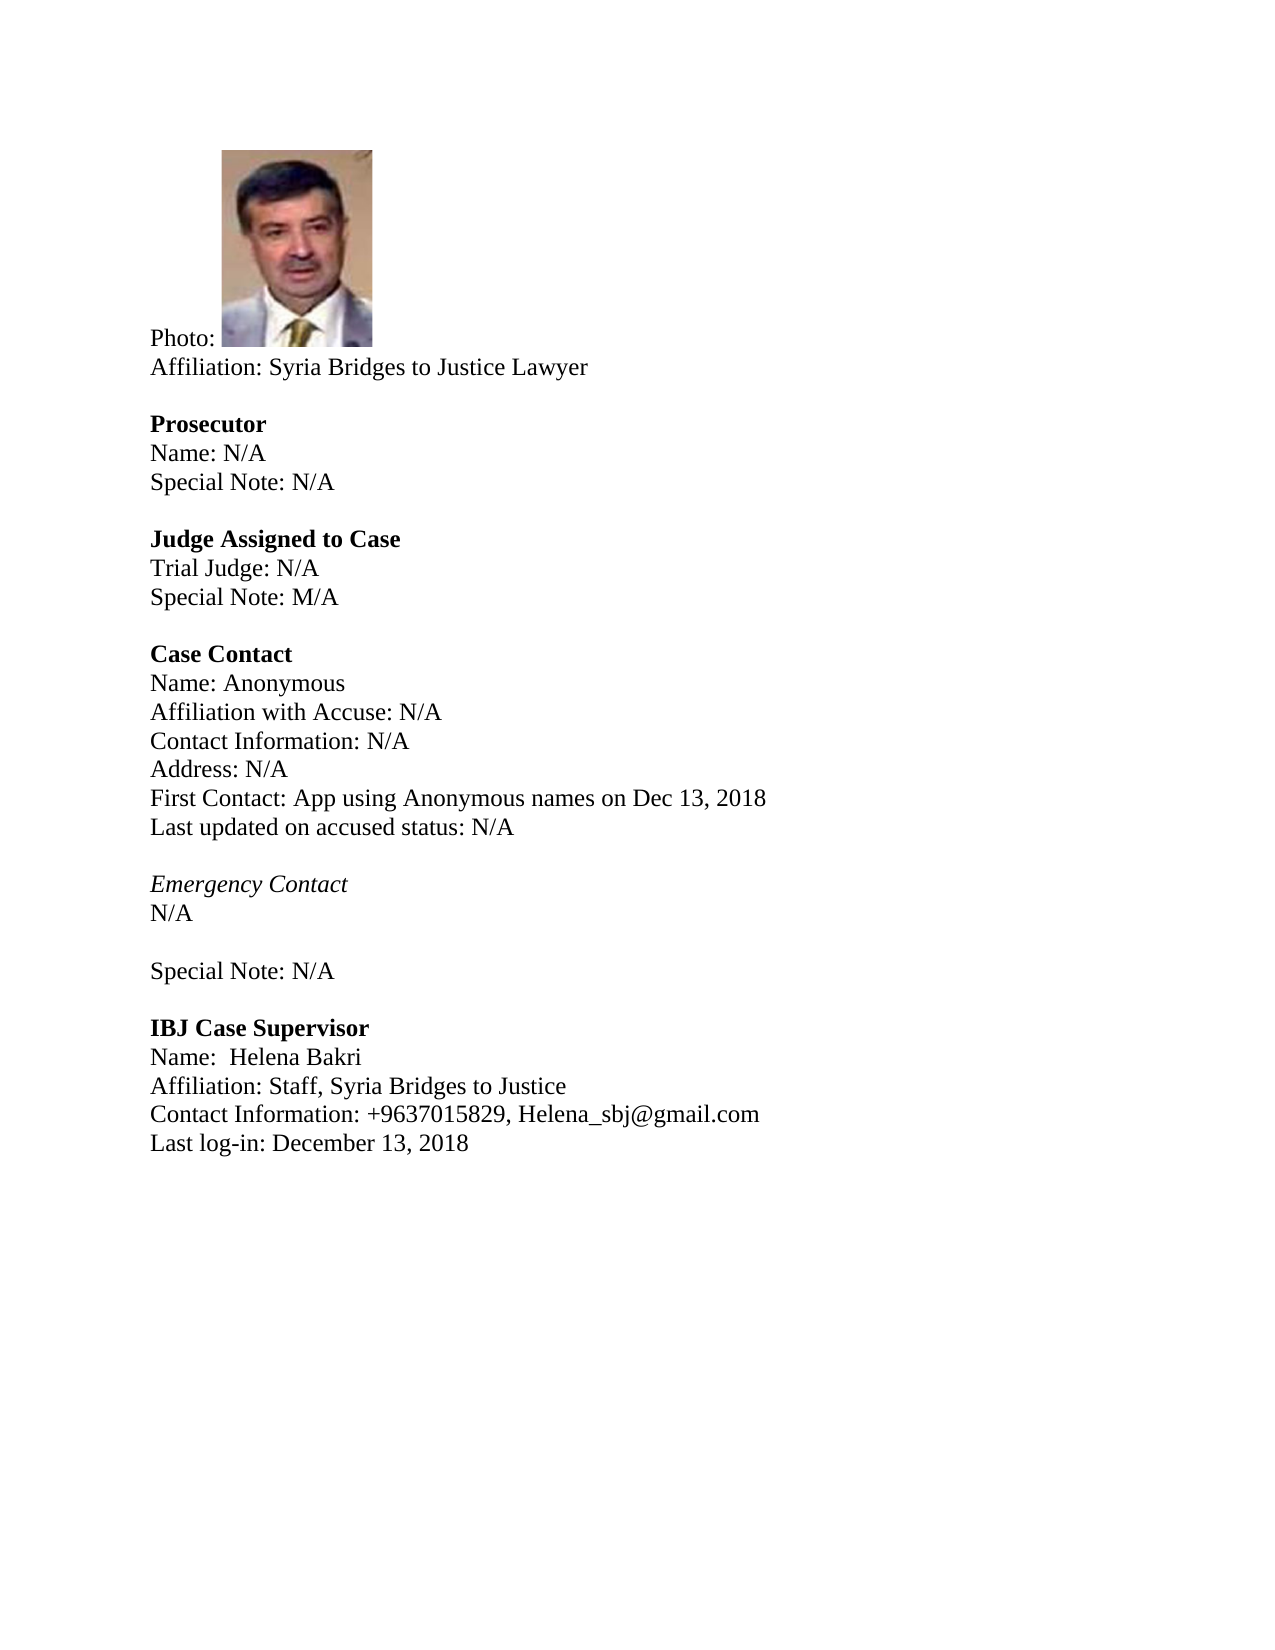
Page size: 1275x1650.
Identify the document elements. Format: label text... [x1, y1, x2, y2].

text N/A [150, 898, 1125, 927]
text Name: Helena Bakri [150, 1042, 1125, 1071]
picture [221, 150, 373, 347]
text Last log-in: December 13, 2018 [150, 1128, 1125, 1157]
text Case Contact [150, 639, 1125, 668]
text Special Note: M/A [150, 582, 1125, 611]
text Name: Anonymous [150, 668, 1125, 697]
text Special Note: N/A [150, 467, 1125, 496]
text Contact Information: N/A Address: N/A [150, 726, 1125, 783]
text Prosecutor [150, 409, 1125, 438]
text Emergency Contact [150, 869, 1125, 898]
text Affiliation: Staff, Syria Bridges to Justice [150, 1071, 1125, 1099]
text IBJ Case Supervisor [150, 1013, 1125, 1042]
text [150, 150, 1125, 380]
text First Contact: App using Anonymous names on Dec 13, 2018 [150, 783, 1125, 812]
text Judge Assigned to Case [150, 524, 1125, 553]
text Name: N/A [150, 438, 1125, 467]
text Last updated on accused status: N/A [150, 812, 1125, 841]
text Contact Information: +9637015829, Helena_sbj@gmail.com [150, 1099, 1125, 1128]
text Special Note: N/A [150, 956, 1125, 984]
text Affiliation with Accuse: N/A [150, 697, 1125, 726]
text Trial Judge: N/A [150, 553, 1125, 582]
